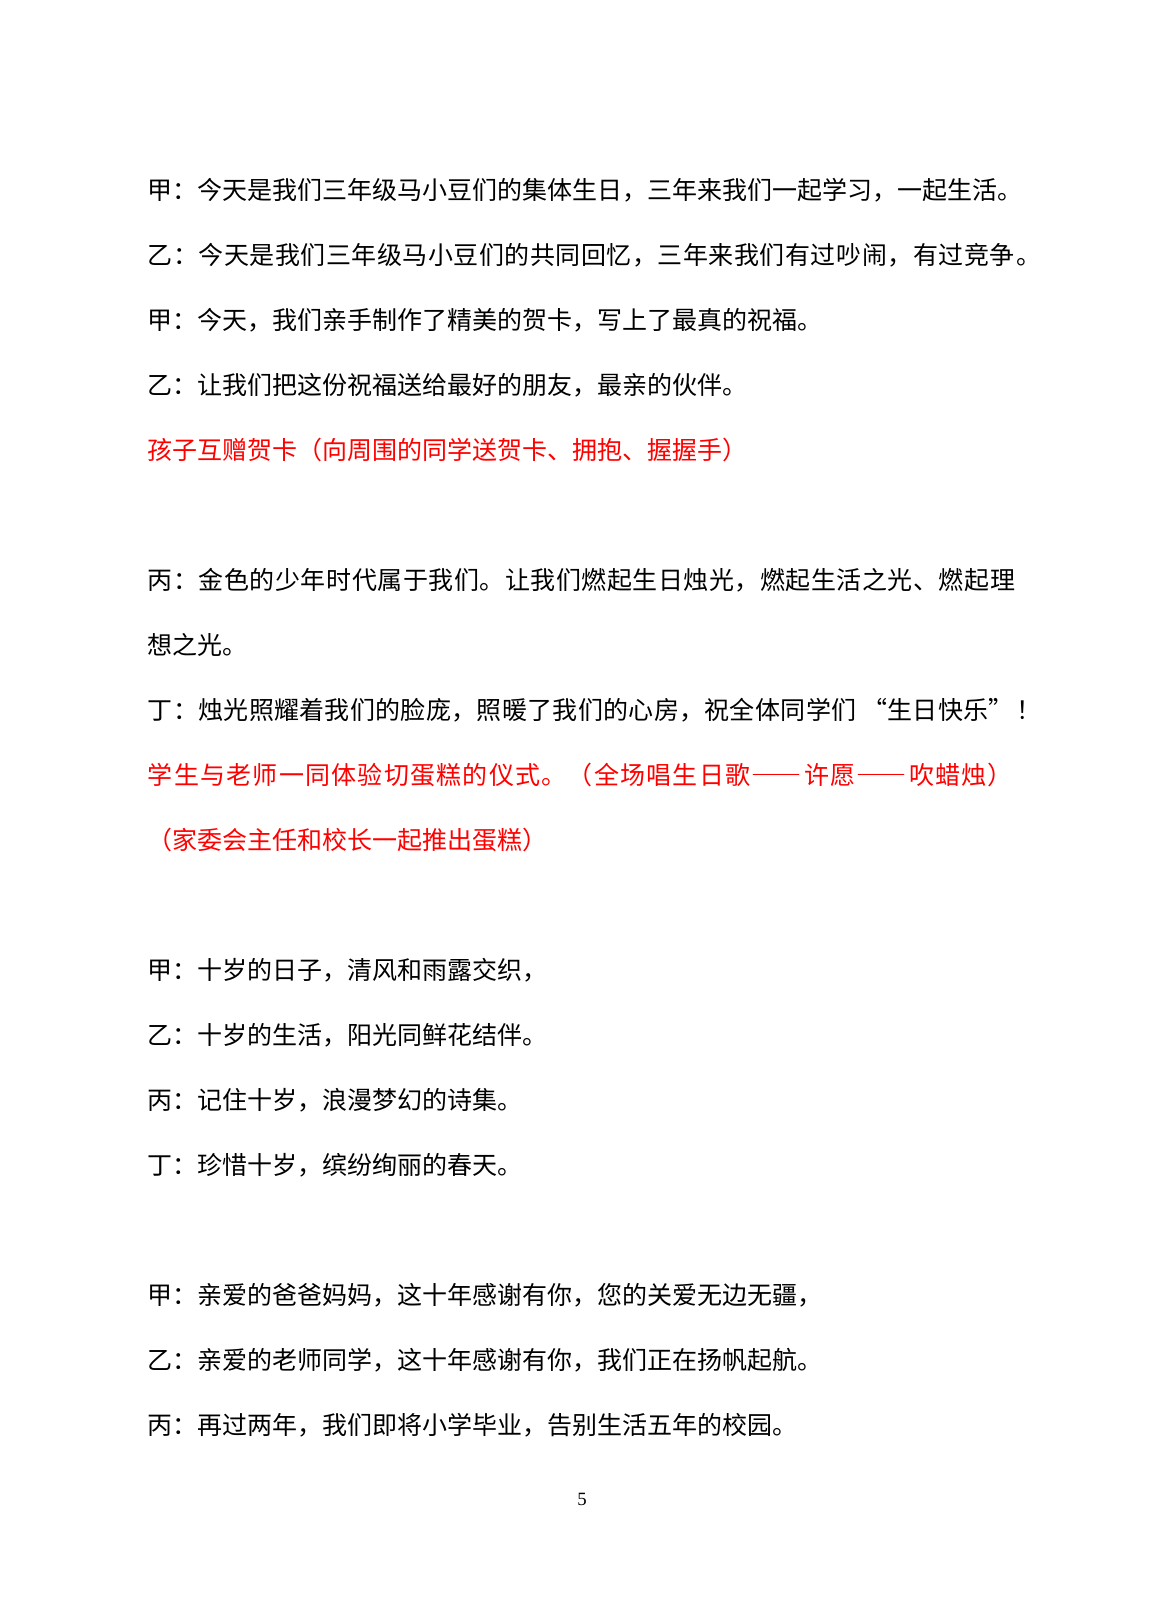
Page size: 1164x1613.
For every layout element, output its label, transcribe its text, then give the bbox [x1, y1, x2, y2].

text 乙：亲爱的老师同学，这十年感谢有你，我们正在扬帆起航。 [148, 1326, 1016, 1391]
text 甲：十岁的日子，清风和雨露交织， [148, 936, 1016, 1001]
text 乙：今天是我们三年级马小豆们的共同回忆，三年来我们有过吵闹，有过竞争。甲：今天，我们亲手制作了精美的贺卡，写上了最真的祝福。 [148, 221, 1016, 351]
text 丙：金色的少年时代属于我们。让我们燃起生日烛光，燃起生活之光、燃起理想之光。 [148, 546, 1016, 676]
text 乙：十岁的生活，阳光同鲜花结伴。 [148, 1001, 1016, 1066]
text 甲：今天是我们三年级马小豆们的集体生日，三年来我们一起学习，一起生活。 [148, 156, 1016, 221]
text 丁：珍惜十岁，缤纷绚丽的春天。 [148, 1131, 1016, 1196]
text 丁：烛光照耀着我们的脸庞，照暖了我们的心房，祝全体同学们 “生日快乐”！学生与老师一同体验切蛋糕的仪式。（全场唱生日歌——许愿——吹蜡烛）（家委会主任和校长一起推出蛋糕） [148, 676, 1016, 871]
text 甲：亲爱的爸爸妈妈，这十年感谢有你，您的关爱无边无疆， [148, 1261, 1016, 1326]
text 孩子互赠贺卡（向周围的同学送贺卡、拥抱、握握手） [148, 416, 1016, 481]
text 丙：再过两年，我们即将小学毕业，告别生活五年的校园。 [148, 1391, 1016, 1456]
text 乙：让我们把这份祝福送给最好的朋友，最亲的伙伴。 [148, 351, 1016, 416]
text 丙：记住十岁，浪漫梦幻的诗集。 [148, 1066, 1016, 1131]
